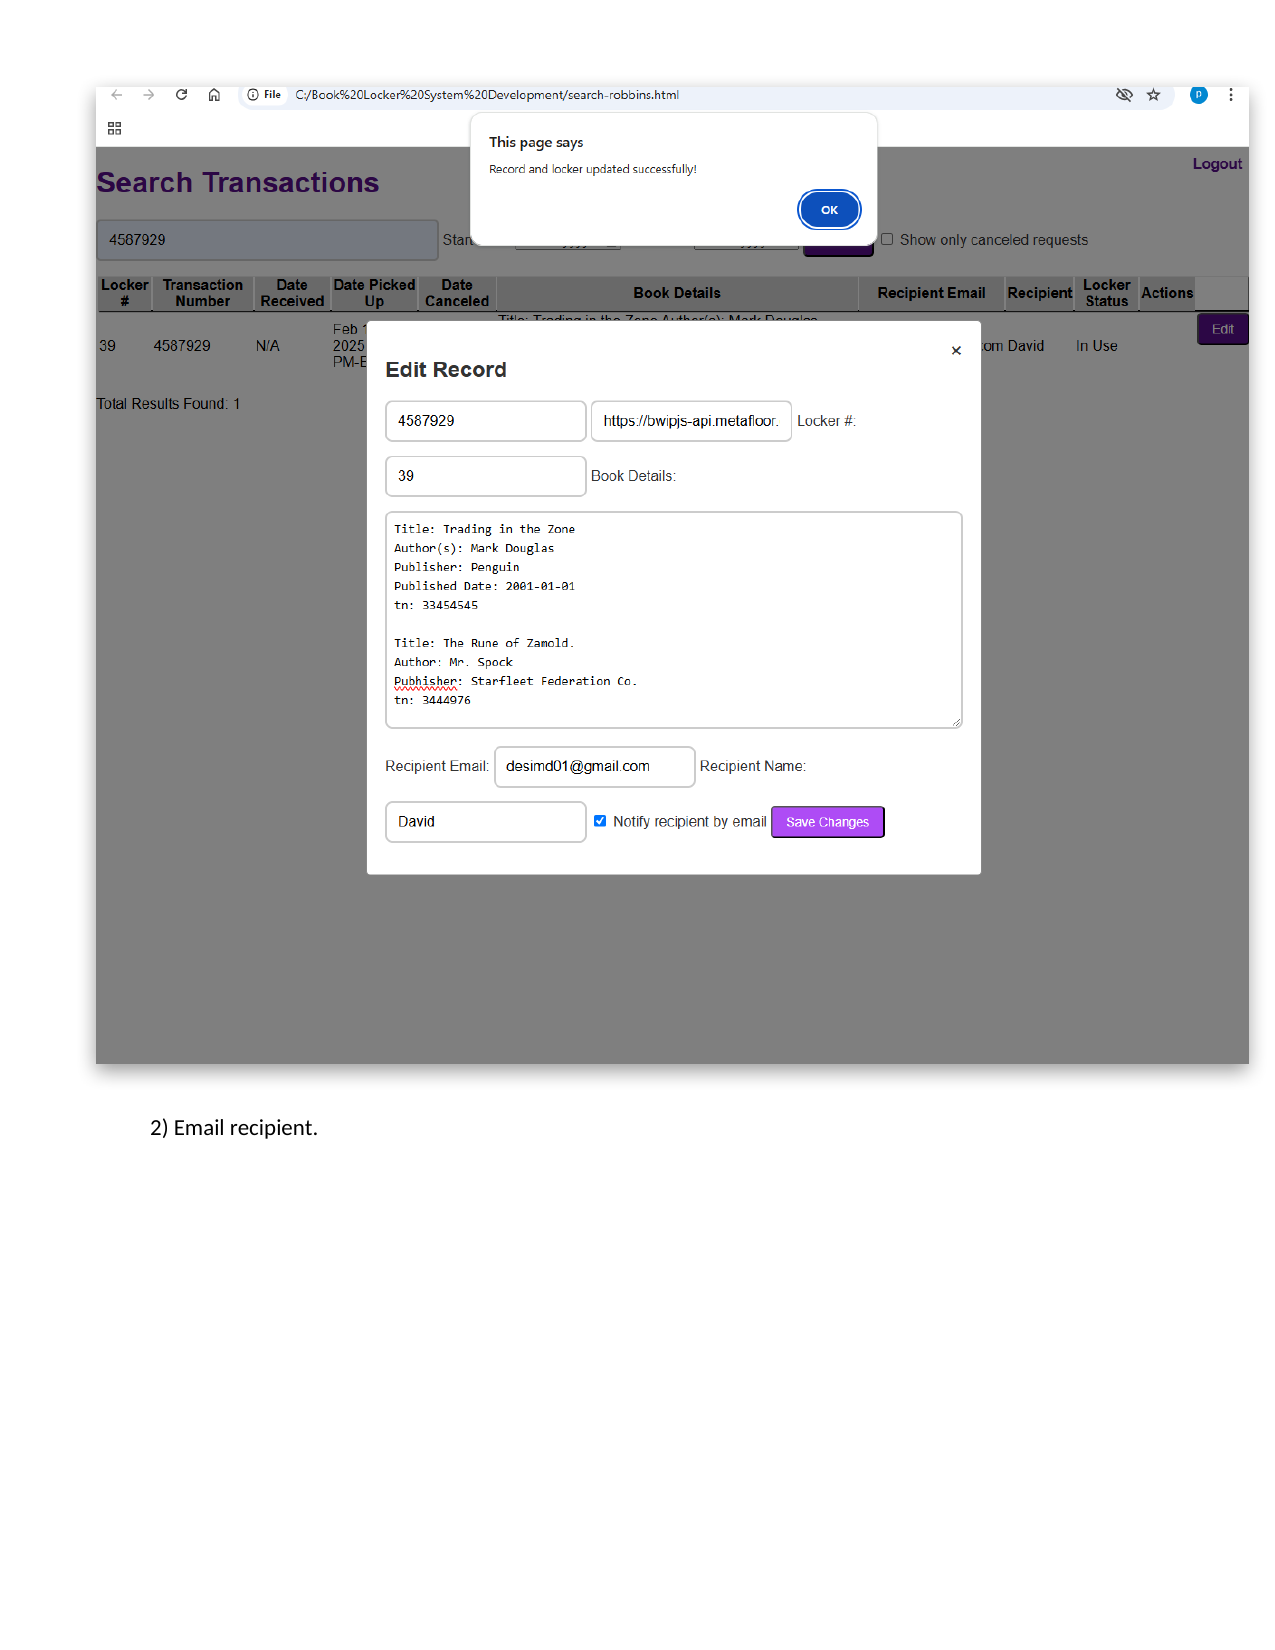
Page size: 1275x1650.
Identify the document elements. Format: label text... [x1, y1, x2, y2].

text 2) Email recipient. [75, 1113, 1200, 1141]
picture [96, 87, 1249, 1064]
